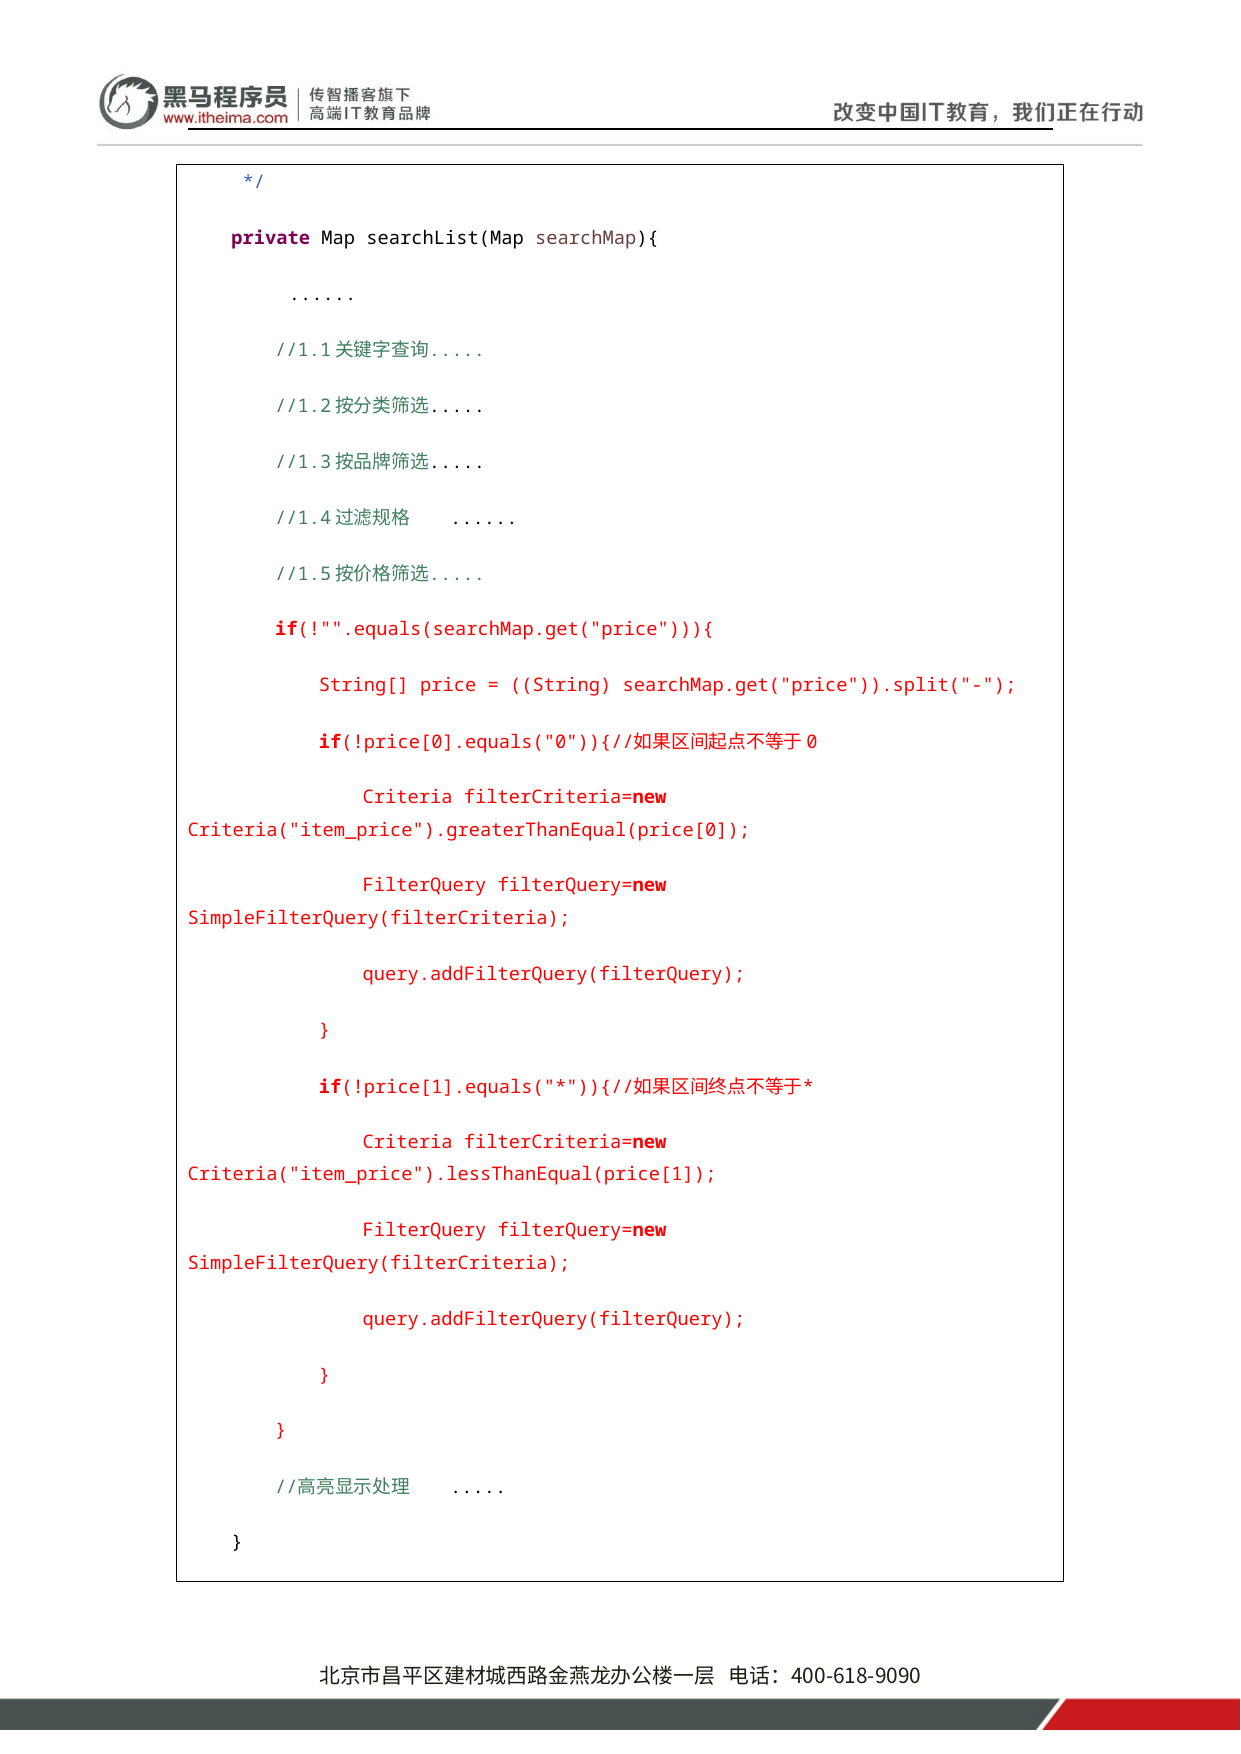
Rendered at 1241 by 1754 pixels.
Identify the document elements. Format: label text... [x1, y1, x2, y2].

picture [0, 1639, 1241, 1730]
picture [0, 3, 1241, 153]
